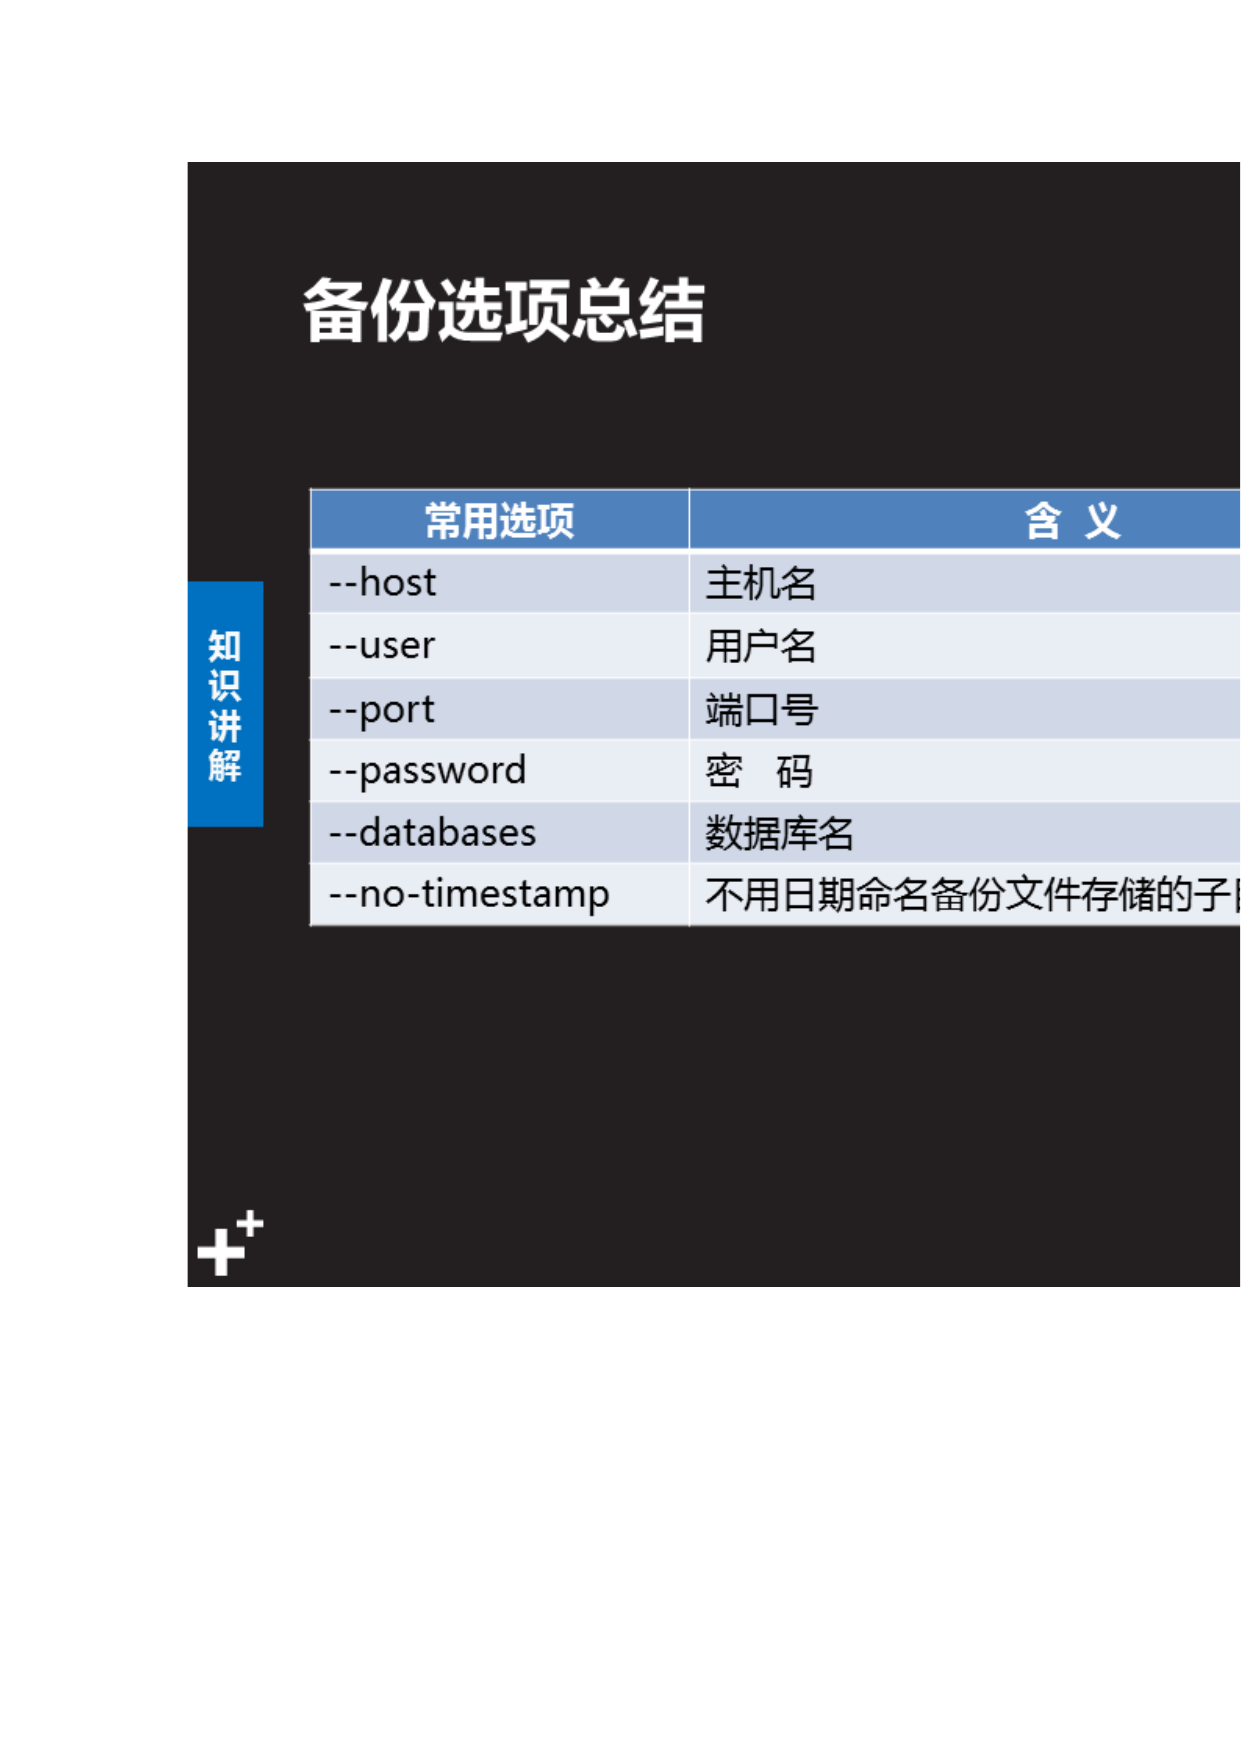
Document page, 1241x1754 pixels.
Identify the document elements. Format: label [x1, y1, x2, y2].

picture [187, 162, 1241, 1287]
